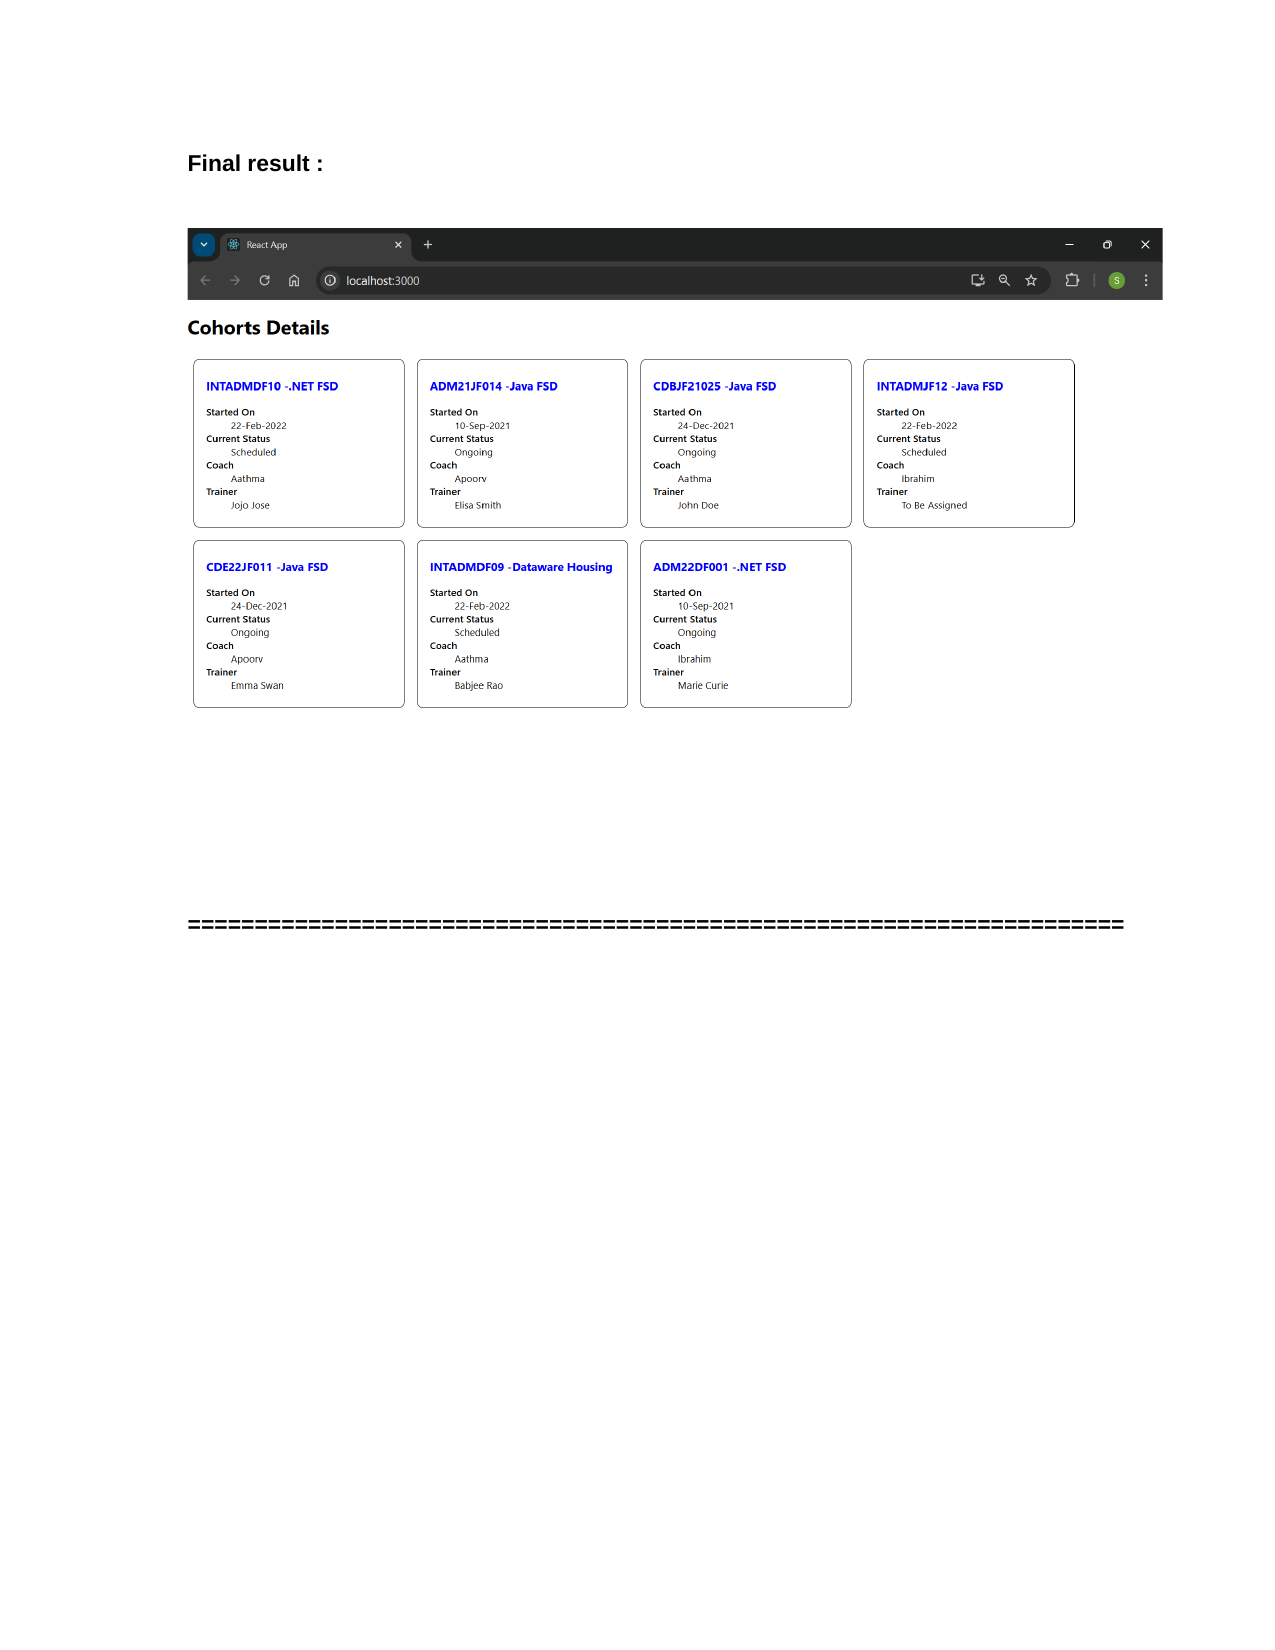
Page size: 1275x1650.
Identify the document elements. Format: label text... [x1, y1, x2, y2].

list ====================================================================== [187, 911, 1125, 938]
list Final result : [187, 150, 1125, 176]
picture [187, 228, 1163, 740]
